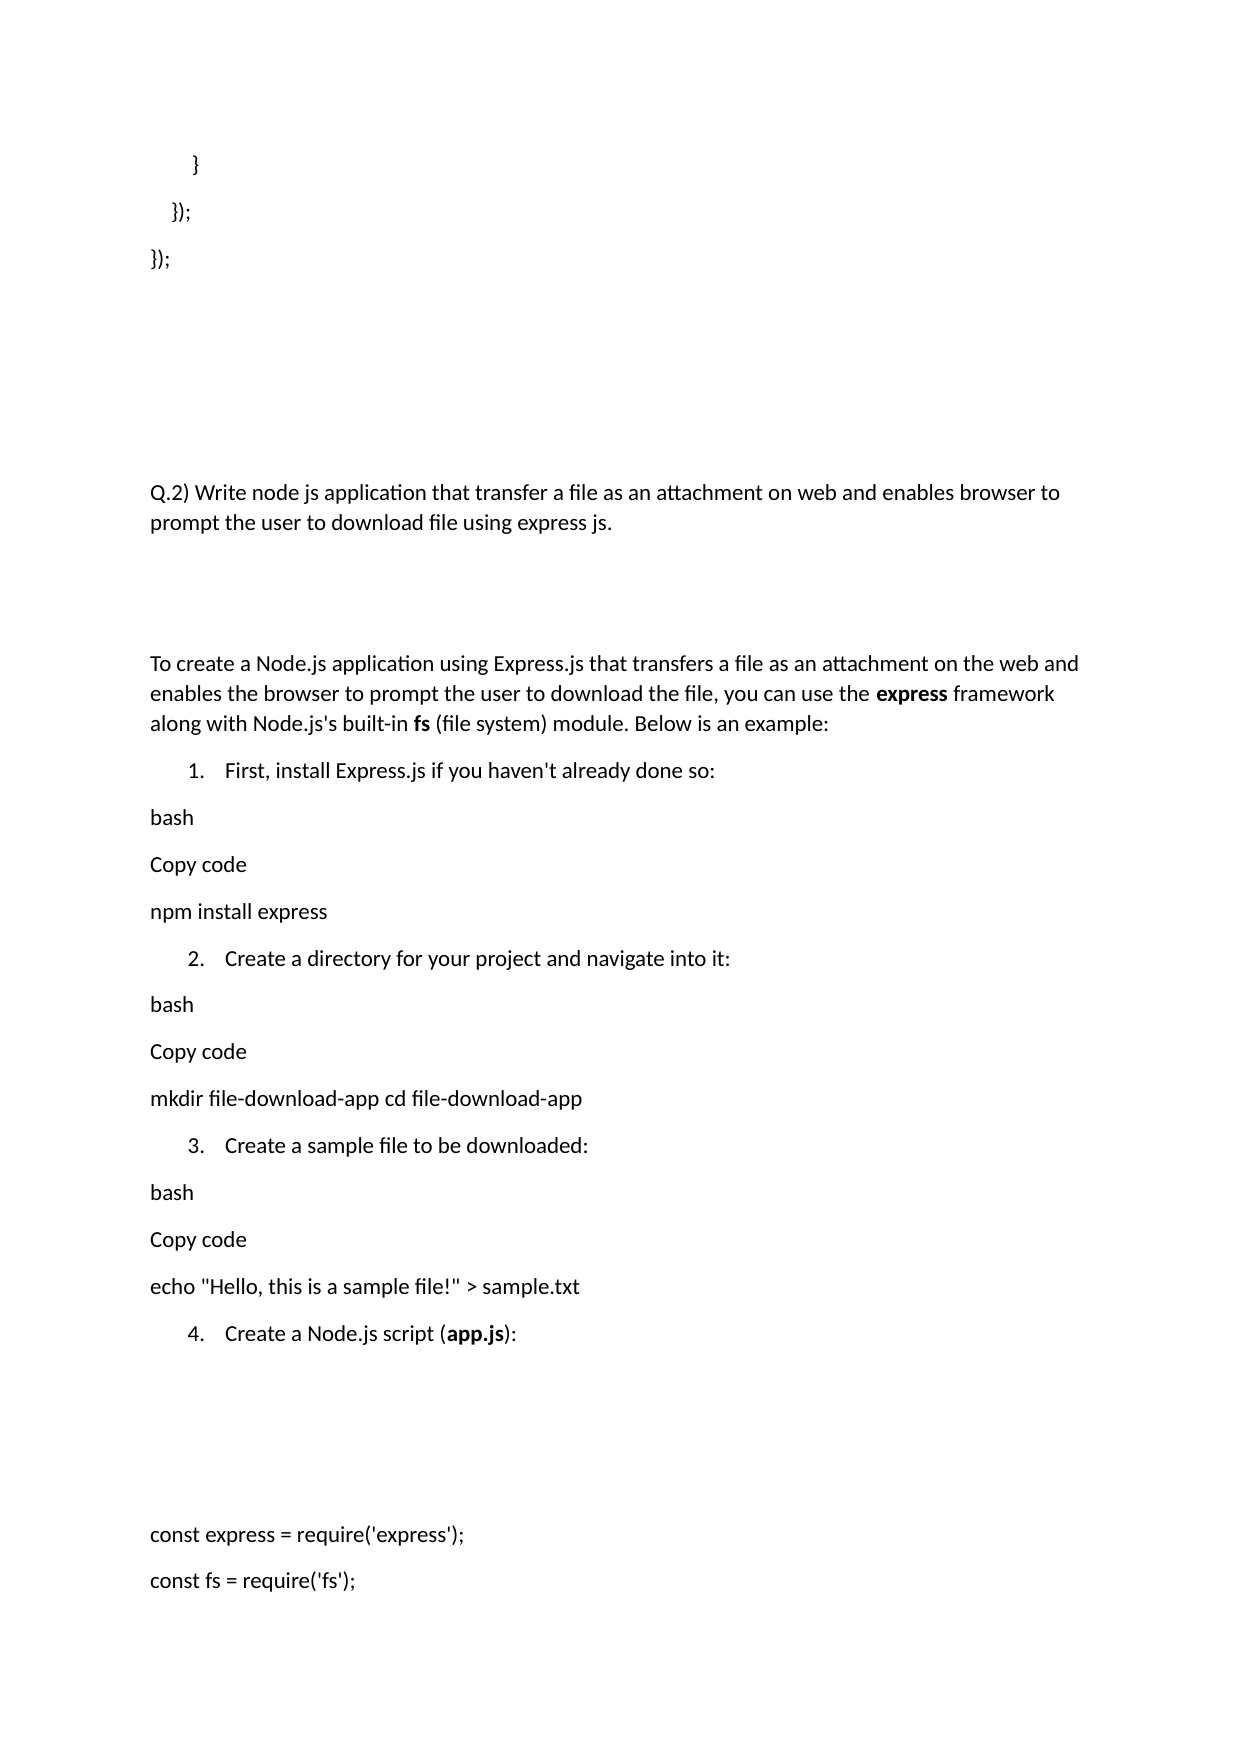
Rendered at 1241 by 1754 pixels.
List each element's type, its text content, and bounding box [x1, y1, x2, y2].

text }); [150, 197, 1090, 225]
text }); [150, 244, 1090, 272]
text mkdir file-download-app cd file-download-app [150, 1084, 1090, 1112]
text bash [150, 1178, 1090, 1206]
text Copy code [150, 1225, 1090, 1253]
text npm install express [150, 897, 1090, 925]
text Copy code [150, 1037, 1090, 1066]
text Copy code [150, 850, 1090, 878]
text const fs = require('fs'); [150, 1567, 1090, 1595]
list First, install Express.js if you haven't already done so: [187, 756, 1090, 784]
text const express = require('express'); [150, 1520, 1090, 1548]
text bash [150, 991, 1090, 1019]
list Create a sample file to be downloaded: [187, 1131, 1090, 1159]
text Q.2) Write node js application that transfer a file as an attachment on web and enables browser to prompt the user to download file using express js. [150, 478, 1090, 536]
list Create a Node.js script (app.js): [187, 1319, 1090, 1347]
list Create a directory for your project and navigate into it: [187, 944, 1090, 972]
text bash [150, 803, 1090, 831]
text } [150, 150, 1090, 178]
text To create a Node.js application using Express.js that transfers a file as an attachment on the web and enables the browser to prompt the user to download the file, you can use the express framework along with Node.js's built-in fs (file system) module. Below is an example: [150, 649, 1090, 737]
text echo "Hello, this is a sample file!" > sample.txt [150, 1272, 1090, 1300]
